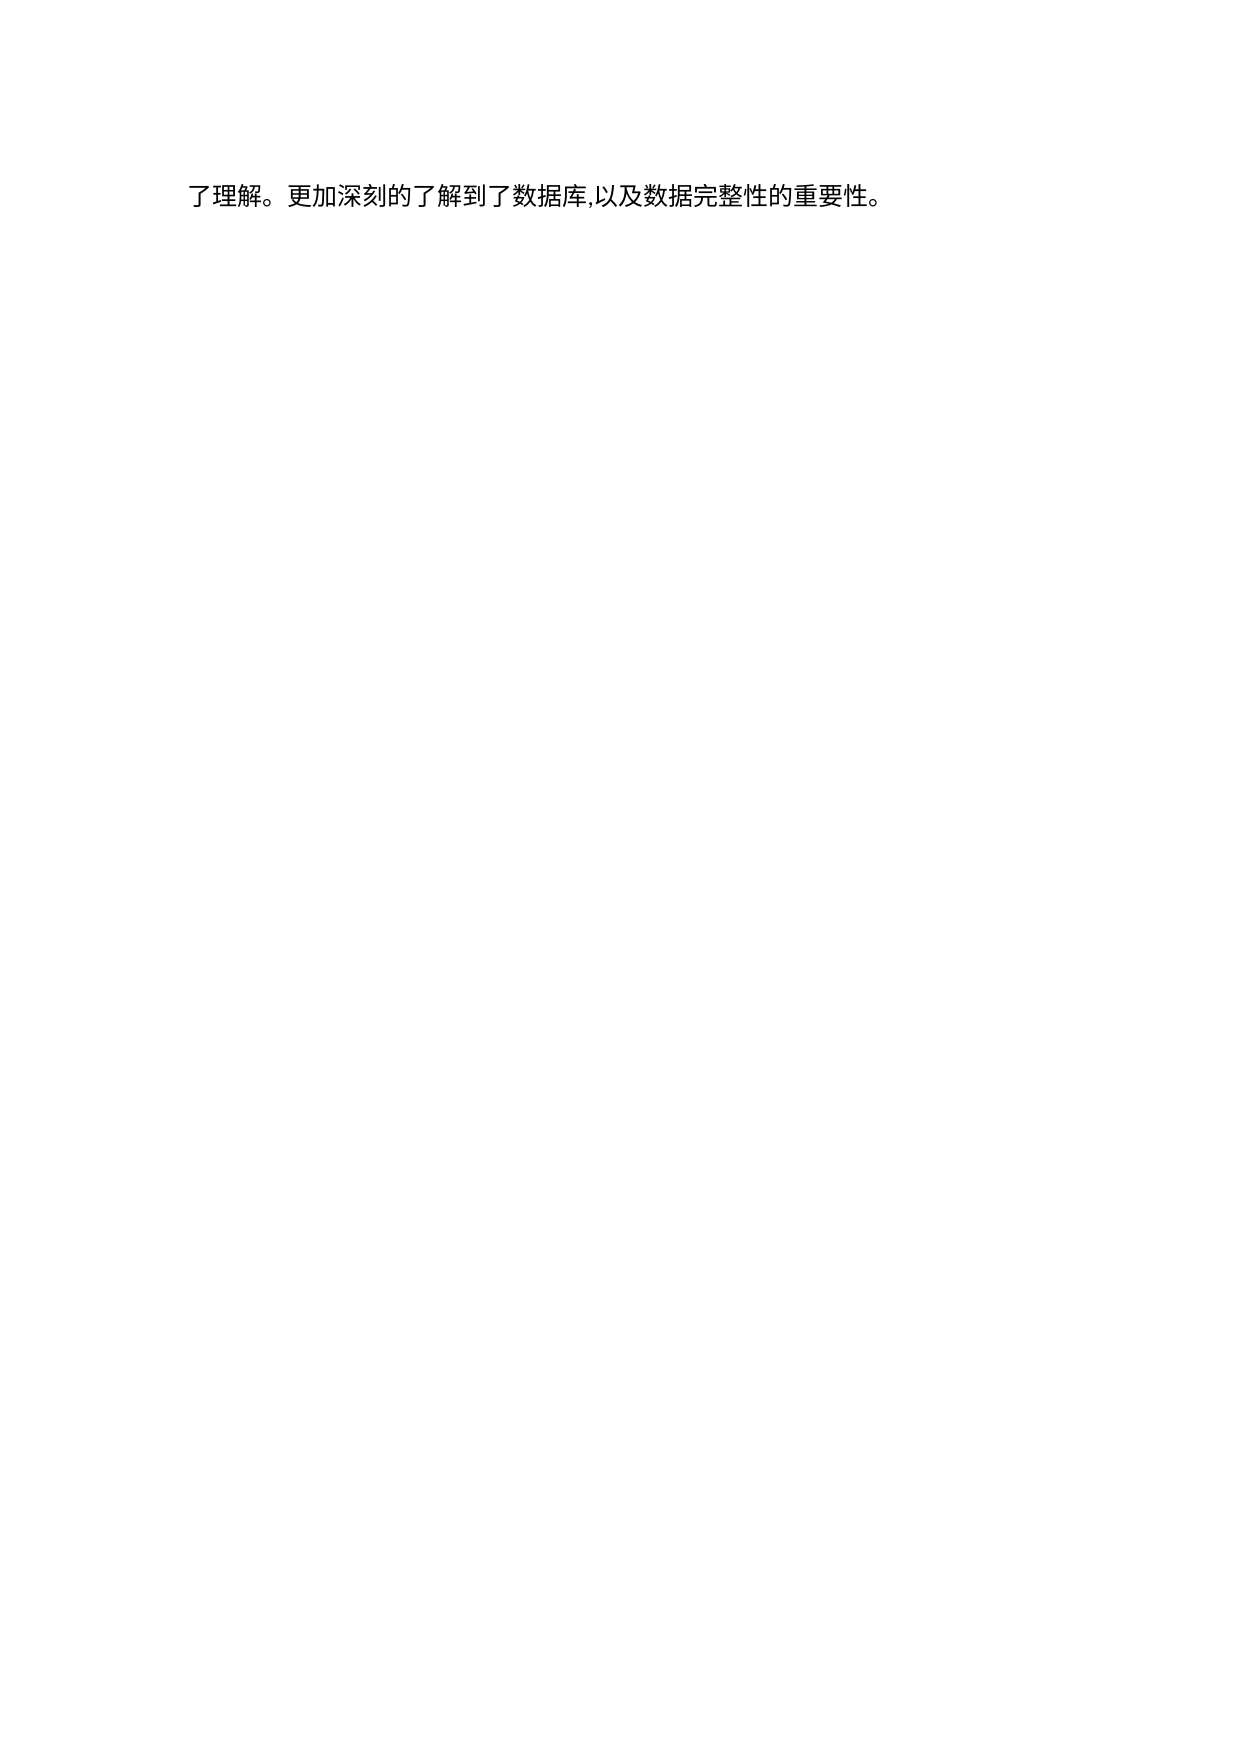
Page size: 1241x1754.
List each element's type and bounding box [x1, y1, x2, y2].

text [187, 162, 1053, 227]
